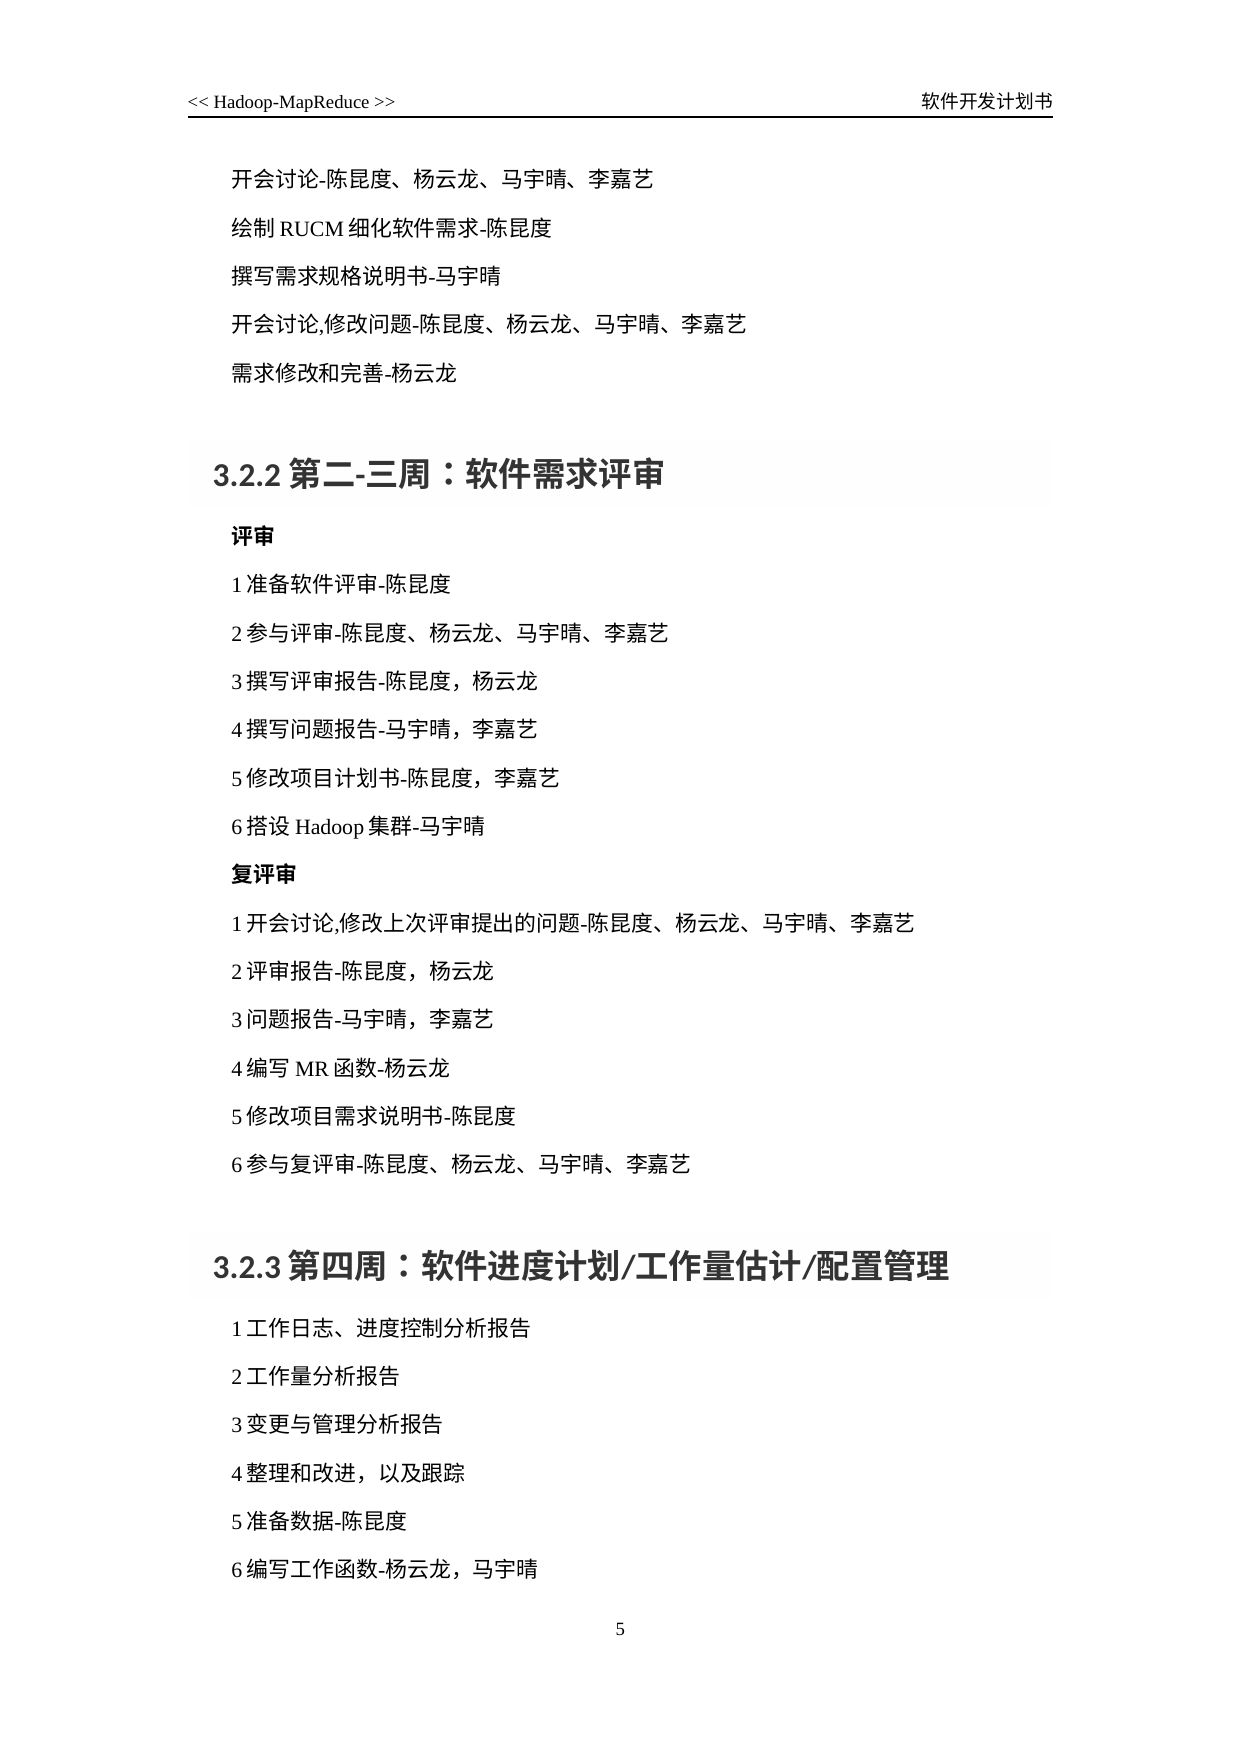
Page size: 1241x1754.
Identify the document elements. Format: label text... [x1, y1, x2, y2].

text 复评审 [187, 857, 1053, 889]
text 撰写需求规格说明书-马宇晴 [187, 259, 1053, 291]
text 2评审报告-陈昆度，杨云龙 [187, 954, 1053, 986]
text 评审 [187, 519, 1053, 551]
text 开会讨论,修改问题-陈昆度、杨云龙、马宇晴、李嘉艺 [187, 307, 1053, 339]
text 需求修改和完善-杨云龙 [187, 355, 1053, 388]
text 绘制RUCM细化软件需求-陈昆度 [187, 210, 1053, 243]
text 3问题报告-马宇晴，李嘉艺 [187, 1002, 1053, 1034]
text 2参与评审-陈昆度、杨云龙、马宇晴、李嘉艺 [187, 615, 1053, 648]
subtitle 3.2.2 第二-三周：软件需求评审 [187, 441, 1053, 506]
text 1工作日志、进度控制分析报告 [187, 1310, 1053, 1343]
subtitle 3.2.3第四周：软件进度计划/工作量估计/配置管理 [187, 1233, 1053, 1298]
text 开会讨论-陈昆度、杨云龙、马宇晴、李嘉艺 [187, 162, 1053, 194]
text 5修改项目需求说明书-陈昆度 [187, 1099, 1053, 1131]
text 6参与复评审-陈昆度、杨云龙、马宇晴、李嘉艺 [187, 1147, 1053, 1179]
text 6编写工作函数-杨云龙，马宇晴 [187, 1552, 1053, 1584]
text 4整理和改进，以及跟踪 [187, 1455, 1053, 1488]
text 5修改项目计划书-陈昆度，李嘉艺 [187, 760, 1053, 793]
text 4撰写问题报告-马宇晴，李嘉艺 [187, 712, 1053, 744]
text 3变更与管理分析报告 [187, 1407, 1053, 1439]
text 4编写MR函数-杨云龙 [187, 1050, 1053, 1083]
text 6搭设Hadoop集群-马宇晴 [187, 809, 1053, 841]
text 2工作量分析报告 [187, 1359, 1053, 1391]
text 1准备软件评审-陈昆度 [187, 567, 1053, 599]
text 1开会讨论,修改上次评审提出的问题-陈昆度、杨云龙、马宇晴、李嘉艺 [187, 905, 1053, 938]
text 5准备数据-陈昆度 [187, 1504, 1053, 1536]
text 3撰写评审报告-陈昆度，杨云龙 [187, 664, 1053, 696]
